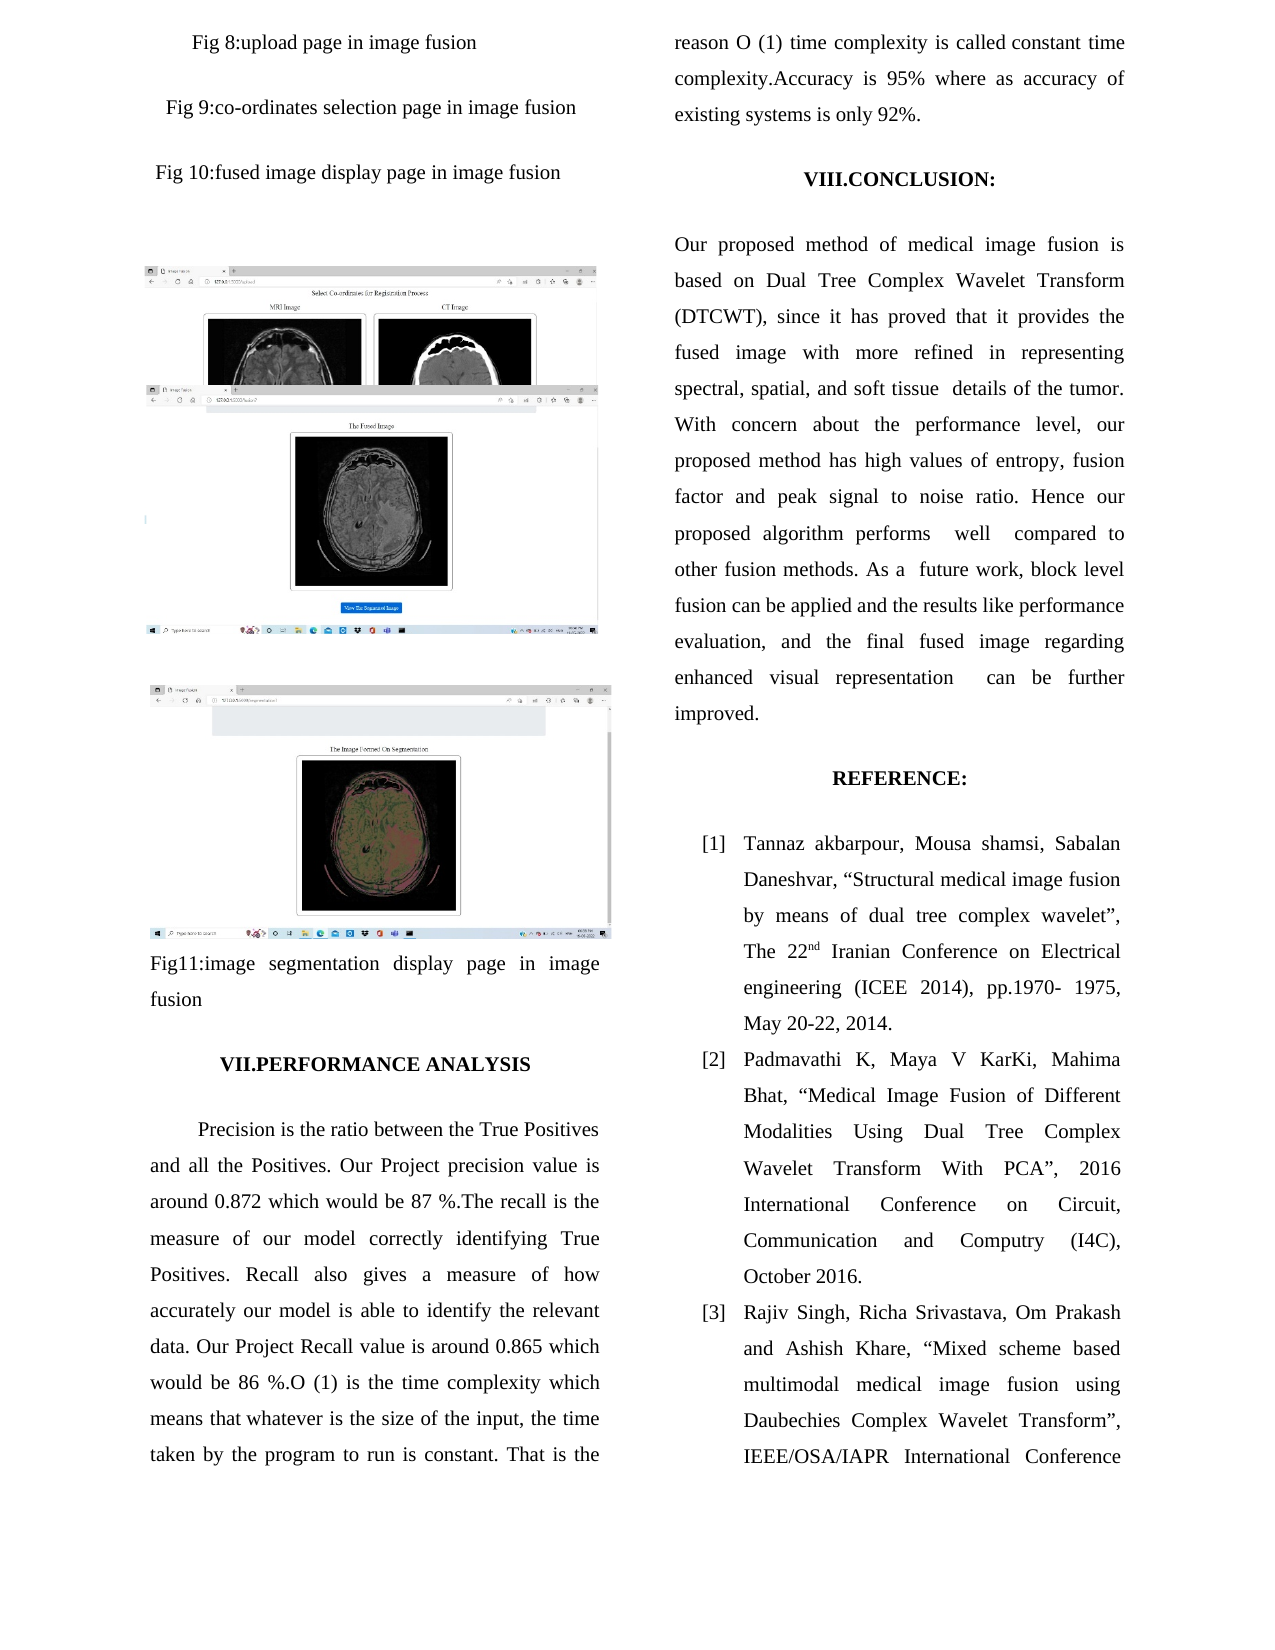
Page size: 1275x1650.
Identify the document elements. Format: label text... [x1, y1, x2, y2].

text Fig11:image segmentation display page in image fusion [150, 939, 601, 1011]
text Precision is the ratio between the True Positives and all the Positives. Our Project precision value is around 0.872 which would be 87 %.The recall is the measure of our model correctly identifying True Positives. Recall also gives a measure of how accurately our model is able to identify the relevant data. Our Project Recall value is around 0.865 which would be 86 %.O (1) is the time complexity which means that whatever is the size of the input, the time taken by the program to run is constant. That is the reason O (1) time complexity is called constant time complexity.Accuracy is 95% where as accuracy of existing systems is only 92%. [150, 1117, 601, 1466]
text Fig 8:upload page in image fusion [150, 29, 601, 54]
text VIII.CONCLUSION: [674, 167, 1125, 191]
picture [143, 266, 598, 633]
text Fig 10:fused image display page in image fusion [150, 160, 601, 184]
picture [150, 685, 612, 939]
text VII.PERFORMANCE ANALYSIS [150, 1052, 601, 1076]
text Precision is the ratio between the True Positives and all the Positives. Our Project precision value is around 0.872 which would be 87 %.The recall is the measure of our model correctly identifying True Positives. Recall also gives a measure of how accurately our model is able to identify the relevant data. Our Project Recall value is around 0.865 which would be 86 %.O (1) is the time complexity which means that whatever is the size of the input, the time taken by the program to run is constant. That is the reason O (1) time complexity is called constant time complexity.Accuracy is 95% where as accuracy of existing systems is only 92%. [674, 29, 1125, 126]
list Tannaz akbarpour, Mousa shamsi, Sabalan Daneshvar, “Structural medical image fusion by means of dual tree complex wavelet”, The 22nd Iranian Conference on Electrical engineering (ICEE 2014), pp.1970- 1975, May 20-22, 2014. [702, 831, 1121, 1035]
text REFERENCE: [674, 766, 1125, 790]
text Fig 9:co-ordinates selection page in image fusion [150, 95, 601, 119]
text Our proposed method of medical image fusion is based on Dual Tree Complex Wavelet Transform (DTCWT), since it has proved that it provides the fused image with more refined in representing spectral, spatial, and soft tissue details of the tumor. With concern about the performance level, our proposed method has high values of entropy, fusion factor and peak signal to noise ratio. Hence our proposed algorithm performs well compared to other fusion methods. As a future work, block level fusion can be applied and the results like performance evaluation, and the final fused image regarding enhanced visual representation can be further improved. [674, 232, 1125, 725]
list Padmavathi K, Maya V KarKi, Mahima Bhat, “Medical Image Fusion of Different Modalities Using Dual Tree Complex Wavelet Transform With PCA”, 2016 International Conference on Circuit, Communication and Computry (I4C), October 2016. [702, 1047, 1121, 1288]
